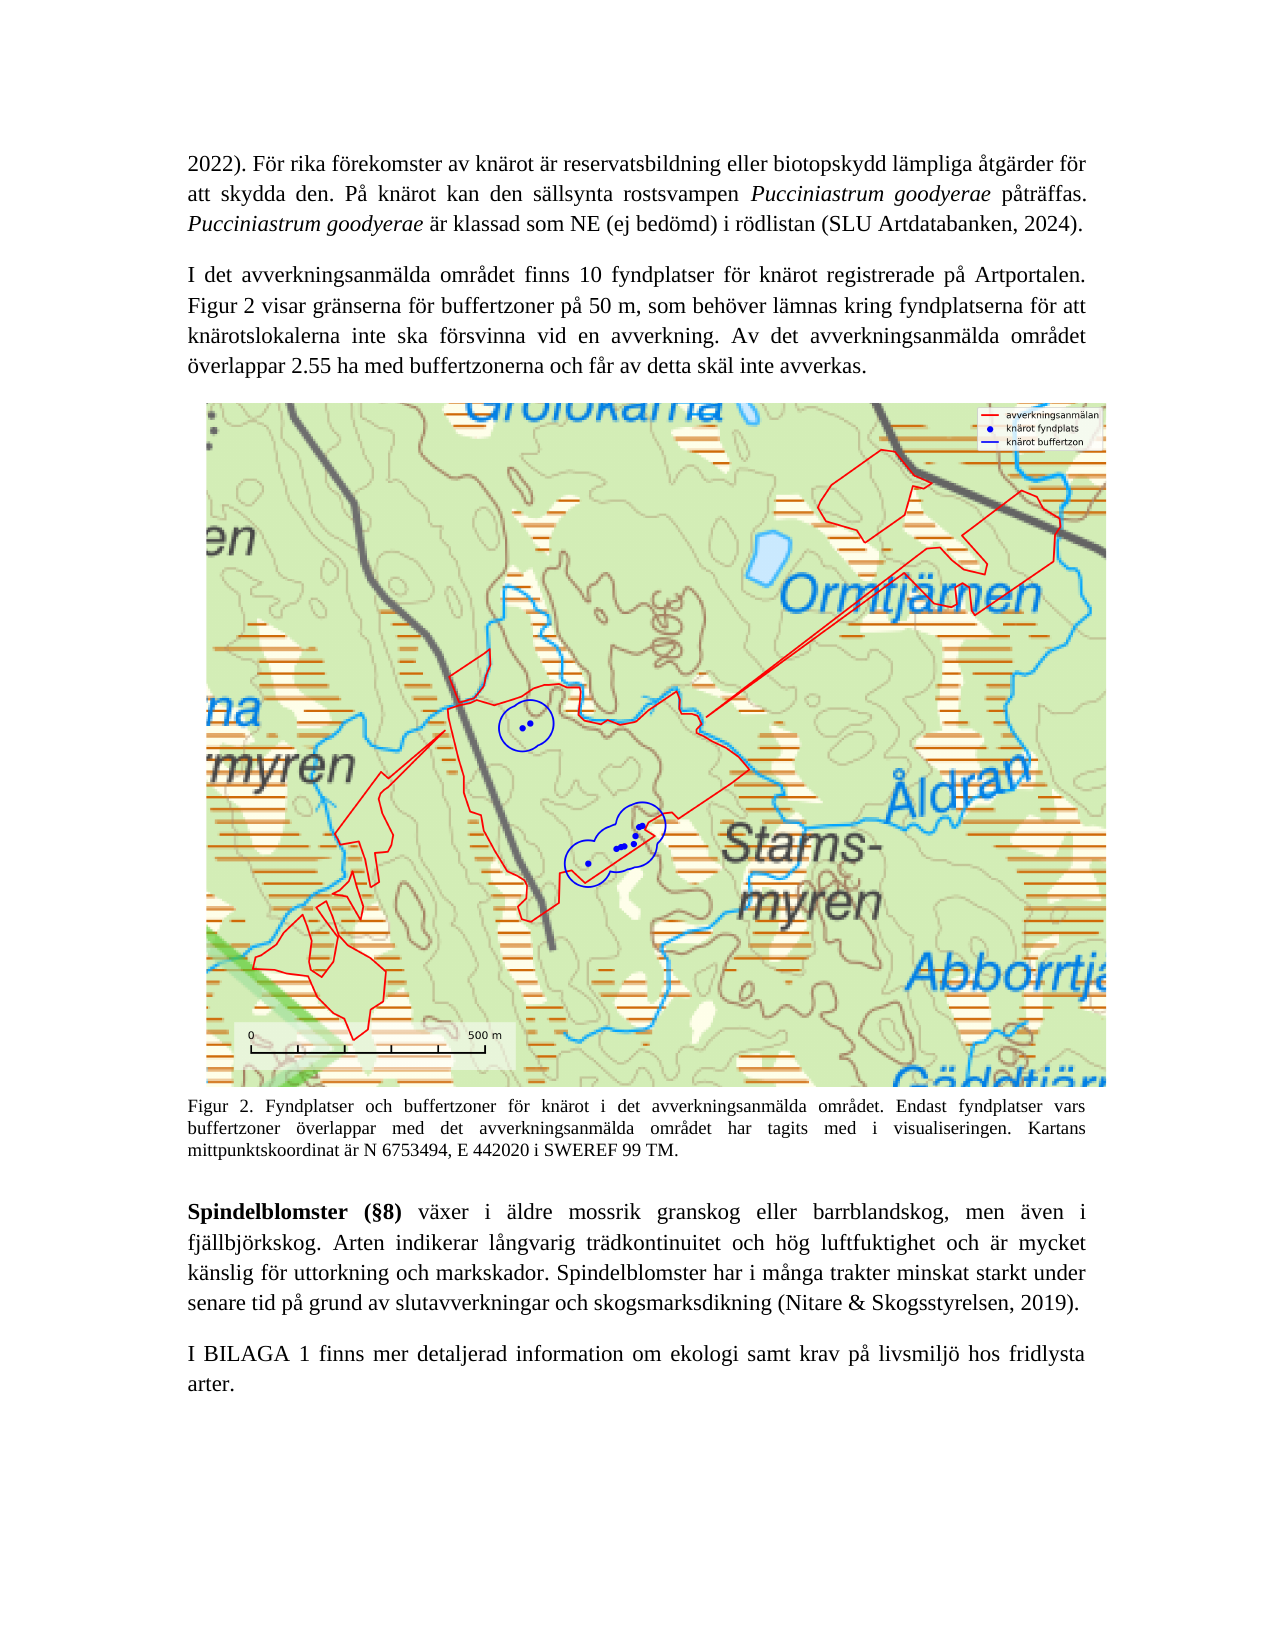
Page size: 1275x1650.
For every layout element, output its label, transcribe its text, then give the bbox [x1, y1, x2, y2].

text I BILAGA 1 finns mer detaljerad information om ekologi samt krav på livsmiljö hos fridlysta arter. [187, 1340, 1087, 1397]
text I det avverkningsanmälda området finns 10 fyndplatser för knärot registrerade på Artportalen. Figur 2 visar gränserna för buffertzoner på 50 m, som behöver lämnas kring fyndplatserna för att knärotslokalerna inte ska försvinna vid en avverkning. Av det avverkningsanmälda området överlappar 2.55 ha med buffertzonerna och får av detta skäl inte avverkas. [187, 261, 1087, 378]
text Figur 2. Fyndplatser och buffertzoner för knärot i det avverkningsanmälda området. Endast fyndplatser vars buffertzoner överlappar med det avverkningsanmälda området har tagits med i visualiseringen. Kartans mittpunktskoordinat är N 6753494, E 442020 i SWEREF 99 TM. [187, 1095, 1087, 1160]
text Spindelblomster (§8) växer i äldre mossrik granskog eller barrblandskog, men även i fjällbjörkskog. Arten indikerar långvarig trädkontinuitet och hög luftfuktighet och är mycket känslig för uttorkning och markskador. Spindelblomster har i många trakter minskat starkt under senare tid på grund av slutavverkningar och skogsmarksdikning (Nitare & Skogsstyrelsen, 2019). [187, 1198, 1087, 1315]
picture [206, 403, 1107, 1087]
